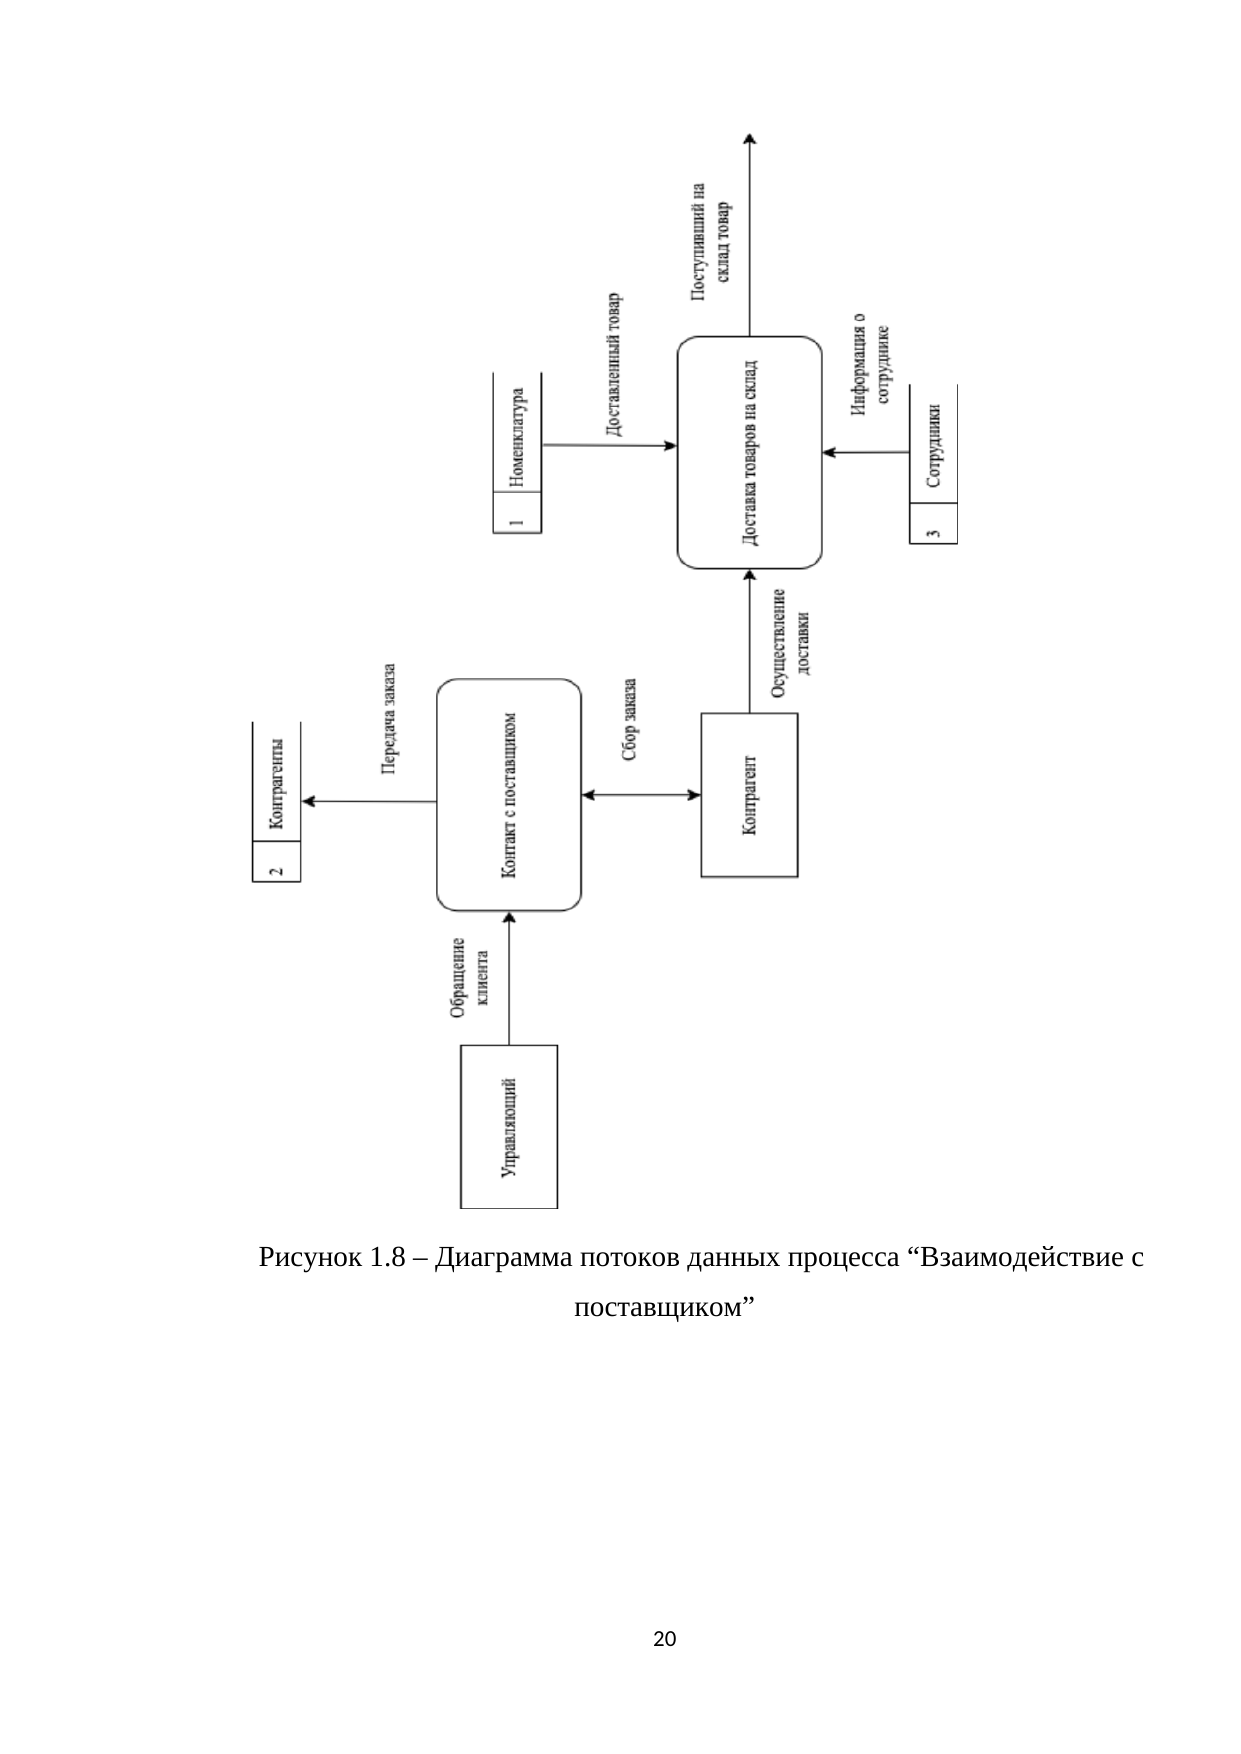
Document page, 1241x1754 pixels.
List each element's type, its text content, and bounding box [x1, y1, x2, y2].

text Рисунок 1.8 – Диаграмма потоков данных процесса “Взаимодействие с поставщиком” [177, 1239, 1152, 1323]
picture [252, 122, 958, 1208]
